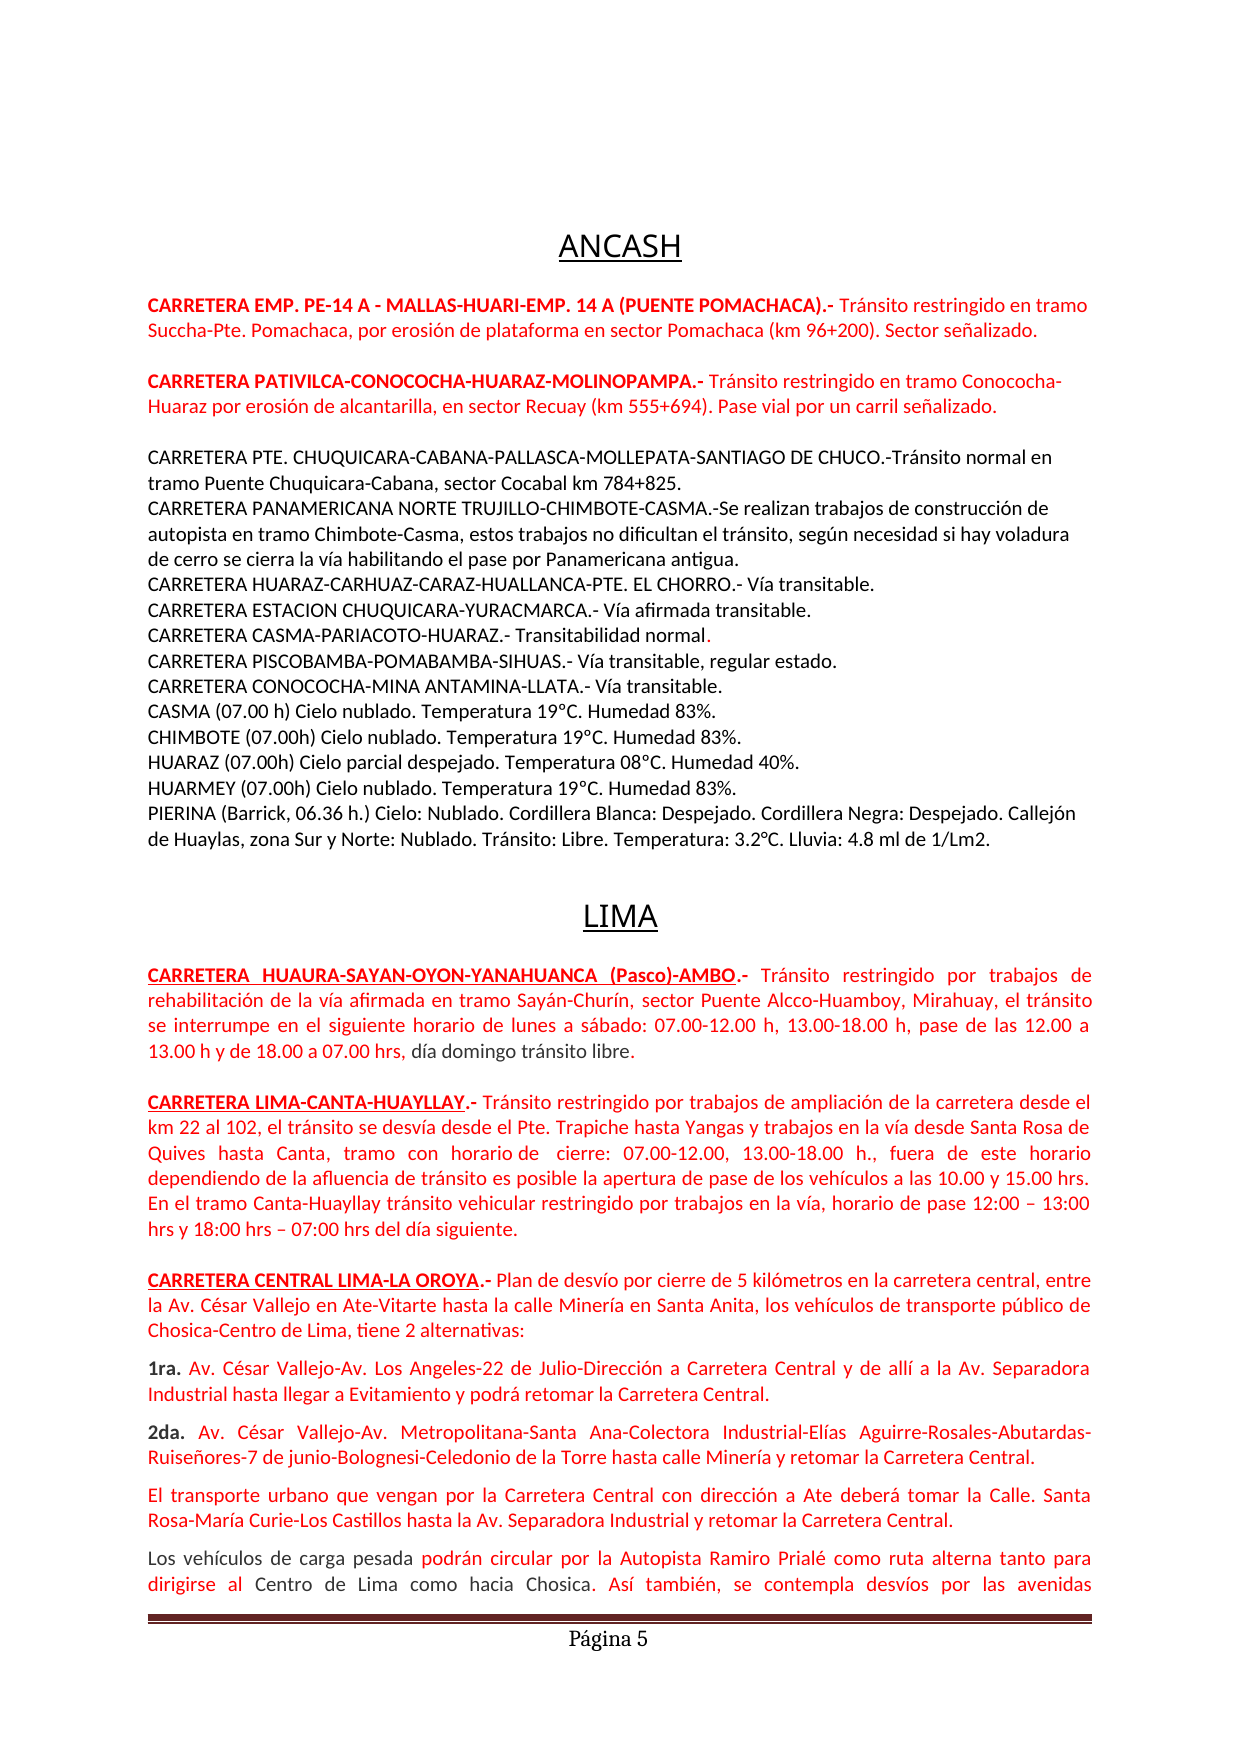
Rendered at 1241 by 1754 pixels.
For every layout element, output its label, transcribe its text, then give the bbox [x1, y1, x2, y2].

text El transporte urbano que vengan por la Carretera Central con dirección a Ate deberá tomar la Calle. Santa Rosa-María Curie-Los Castillos hasta la Av. Separadora Industrial y retomar la Carretera Central. [148, 1482, 1092, 1533]
text CHIMBOTE (07.00h) Cielo nublado. Temperatura 19ºC. Humedad 83%. [148, 724, 1092, 749]
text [148, 1546, 1092, 1596]
text CARRETERA PISCOBAMBA-POMABAMBA-SIHUAS.- Vía transitable, regular estado. [148, 648, 1092, 673]
text HUARAZ (07.00h) Cielo parcial despejado. Temperatura 08ºC. Humedad 40%. [148, 749, 1092, 775]
text CARRETERA PATIVILCA-CONOCOCHA-HUARAZ-MOLINOPAMPA.- Tránsito restringido en tramo Conococha-Huaraz por erosión de alcantarilla, en sector Recuay (km 555+694). Pase vial por un carril señalizado. [148, 368, 1092, 419]
text 2da. Av. César Vallejo-Av. Metropolitana-Santa Ana-Colectora Industrial-Elías Aguirre-Rosales-Abutardas-Ruiseñores-7 de junio-Bolognesi-Celedonio de la Torre hasta calle Minería y retomar la Carretera Central. [148, 1419, 1092, 1470]
text CARRETERA PTE. CHUQUICARA-CABANA-PALLASCA-MOLLEPATA-SANTIAGO DE CHUCO.-Tránsito normal en tramo Puente Chuquicara-Cabana, sector Cocabal km 784+825. CARRETERA PANAMERICANA NORTE TRUJILLO-CHIMBOTE-CASMA.-Se realizan trabajos de construcción de autopista en tramo Chimbote-Casma, estos trabajos no dificultan el tránsito, según necesidad si hay voladura de cerro se cierra la vía habilitando el pase por Panamericana antigua. CARRETERA HUARAZ-CARHUAZ-CARAZ-HUALLANCA-PTE. EL CHORRO.- Vía transitable. CARRETERA ESTACION CHUQUICARA-YURACMARCA.- Vía afirmada transitable. CARRETERA CASMA-PARIACOTO-HUARAZ.- Transitabilidad normal. [148, 444, 1092, 648]
text CARRETERA LIMA-CANTA-HUAYLLAY.- Tránsito restringido por trabajos de ampliación de la carretera desde el km 22 al 102, el tránsito se desvía desde el Pte. Trapiche hasta Yangas y trabajos en la vía desde Santa Rosa de Quives hasta Canta, tramo con horario de cierre: 07.00-12.00, 13.00-18.00 h., fuera de este horario dependiendo de la afluencia de tránsito es posible la apertura de pase de los vehículos a las 10.00 y 15.00 hrs. En el tramo Canta-Huayllay tránsito vehicular restringido por trabajos en la vía, horario de pase 12:00 – 13:00 hrs y 18:00 hrs – 07:00 hrs del día siguiente. [148, 1089, 1092, 1241]
text CASMA (07.00 h) Cielo nublado. Temperatura 19ºC. Humedad 83%. [148, 699, 1092, 724]
text CARRETERA HUAURA-SAYAN-OYON-YANAHUANCA (Pasco)-AMBO.- Tránsito restringido por trabajos de rehabilitación de la vía afirmada en tramo Sayán-Churín, sector Puente Alcco-Huamboy, Mirahuay, el tránsito se interrumpe en el siguiente horario de lunes a sábado: 07.00-12.00 h, 13.00-18.00 h, pase de las 12.00 a 13.00 h y de 18.00 a 07.00 hrs, día domingo tránsito libre. [148, 962, 1092, 1063]
text LIMA [148, 894, 1092, 936]
text HUARMEY (07.00h) Cielo nublado. Temperatura 19ºC. Humedad 83%. [148, 775, 1092, 800]
text CARRETERA CONOCOCHA-MINA ANTAMINA-LLATA.- Vía transitable. [148, 673, 1092, 699]
text CARRETERA CENTRAL LIMA-LA OROYA.- Plan de desvío por cierre de 5 kilómetros en la carretera central, entre la Av. César Vallejo en Ate-Vitarte hasta la calle Minería en Santa Anita, los vehículos de transporte público de Chosica-Centro de Lima, tiene 2 alternativas: [148, 1267, 1092, 1343]
text PIERINA (Barrick, 06.36 h.) Cielo: Nublado. Cordillera Blanca: Despejado. Cordillera Negra: Despejado. Callejón de Huaylas, zona Sur y Norte: Nublado. Tránsito: Libre. Temperatura: 3.2°C. Lluvia: 4.8 ml de 1/Lm2. [148, 800, 1092, 851]
text ANCASH [148, 224, 1092, 267]
text CARRETERA EMP. PE-14 A - MALLAS-HUARI-EMP. 14 A (PUENTE POMACHACA).- Tránsito restringido en tramo Succha-Pte. Pomachaca, por erosión de plataforma en sector Pomachaca (km 96+200). Sector señalizado. [148, 292, 1092, 343]
text 1ra. Av. César Vallejo-Av. Los Angeles-22 de Julio-Dirección a Carretera Central y de allí a la Av. Separadora Industrial hasta llegar a Evitamiento y podrá retomar la Carretera Central. [148, 1356, 1092, 1406]
